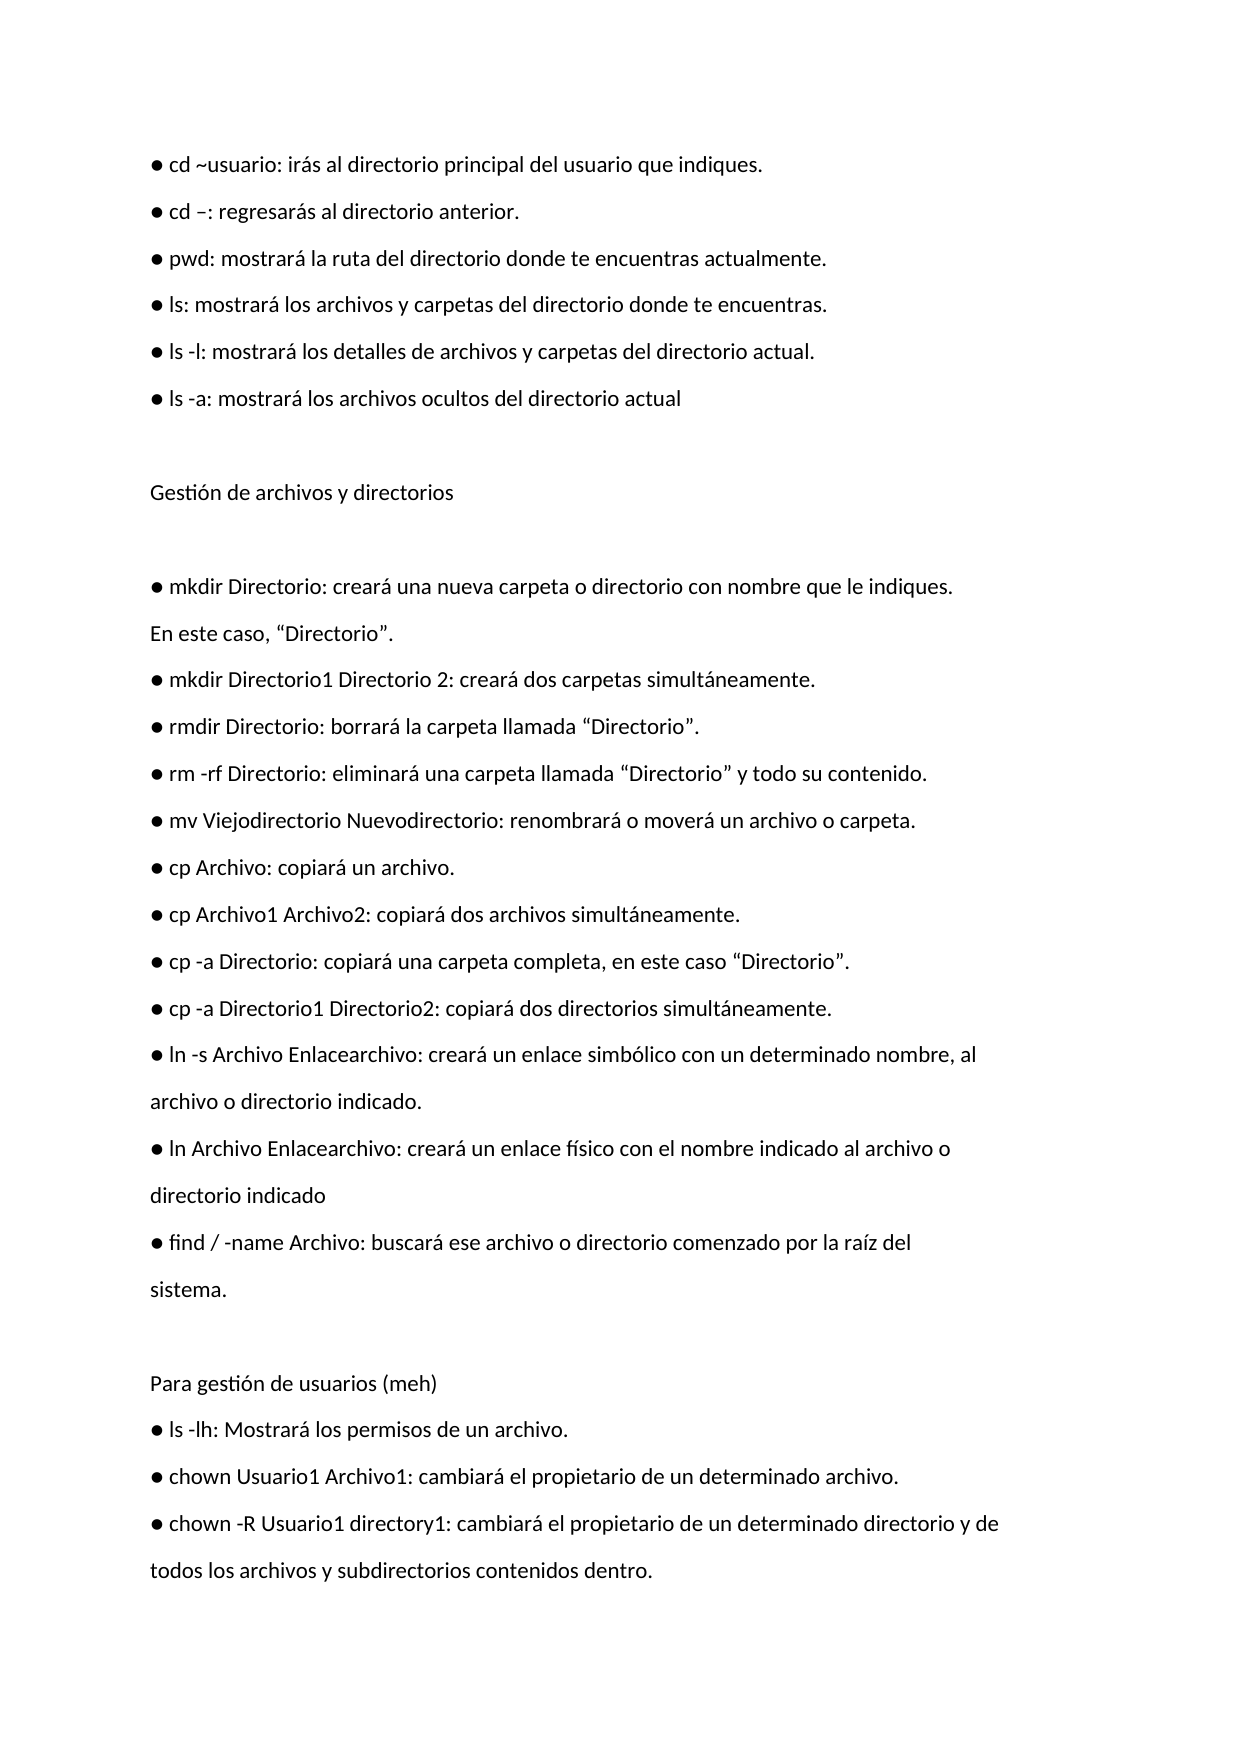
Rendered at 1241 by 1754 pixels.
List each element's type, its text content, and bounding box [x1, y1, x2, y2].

text ● cp -a Directorio1 Directorio2: copiará dos directorios simultáneamente. [150, 994, 1090, 1022]
text todos los archivos y subdirectorios contenidos dentro. [150, 1556, 1090, 1584]
text ● ls -a: mostrará los archivos ocultos del directorio actual [150, 384, 1090, 412]
text ● rm -rf Directorio: eliminará una carpeta llamada “Directorio” y todo su contenido. [150, 759, 1090, 787]
text directorio indicado [150, 1181, 1090, 1209]
text ● ln -s Archivo Enlacearchivo: creará un enlace simbólico con un determinado nombre, al [150, 1041, 1090, 1069]
text ● ln Archivo Enlacearchivo: creará un enlace físico con el nombre indicado al archivo o [150, 1134, 1090, 1162]
text ● chown -R Usuario1 directory1: cambiará el propietario de un determinado directorio y de [150, 1509, 1090, 1537]
text ● cp Archivo1 Archivo2: copiará dos archivos simultáneamente. [150, 900, 1090, 928]
text ● chown Usuario1 Archivo1: cambiará el propietario de un determinado archivo. [150, 1462, 1090, 1491]
text ● rmdir Directorio: borrará la carpeta llamada “Directorio”. [150, 712, 1090, 741]
text Para gestión de usuarios (meh) [150, 1369, 1090, 1397]
text ● ls -l: mostrará los detalles de archivos y carpetas del directorio actual. [150, 337, 1090, 366]
text ● cp Archivo: copiará un archivo. [150, 853, 1090, 881]
text ● find / -name Archivo: buscará ese archivo o directorio comenzado por la raíz del [150, 1228, 1090, 1256]
text ● pwd: mostrará la ruta del directorio donde te encuentras actualmente. [150, 244, 1090, 272]
text En este caso, “Directorio”. [150, 619, 1090, 647]
text ● mkdir Directorio: creará una nueva carpeta o directorio con nombre que le indiques. [150, 572, 1090, 600]
text Gestión de archivos y directorios [150, 478, 1090, 506]
text ● cp -a Directorio: copiará una carpeta completa, en este caso “Directorio”. [150, 947, 1090, 975]
text ● mkdir Directorio1 Directorio 2: creará dos carpetas simultáneamente. [150, 666, 1090, 694]
text sistema. [150, 1275, 1090, 1303]
text ● cd –: regresarás al directorio anterior. [150, 197, 1090, 225]
text archivo o directorio indicado. [150, 1087, 1090, 1116]
text ● ls -lh: Mostrará los permisos de un archivo. [150, 1416, 1090, 1444]
text ● ls: mostrará los archivos y carpetas del directorio donde te encuentras. [150, 291, 1090, 319]
text ● cd ~usuario: irás al directorio principal del usuario que indiques. [150, 150, 1090, 178]
text ● mv Viejodirectorio Nuevodirectorio: renombrará o moverá un archivo o carpeta. [150, 806, 1090, 834]
